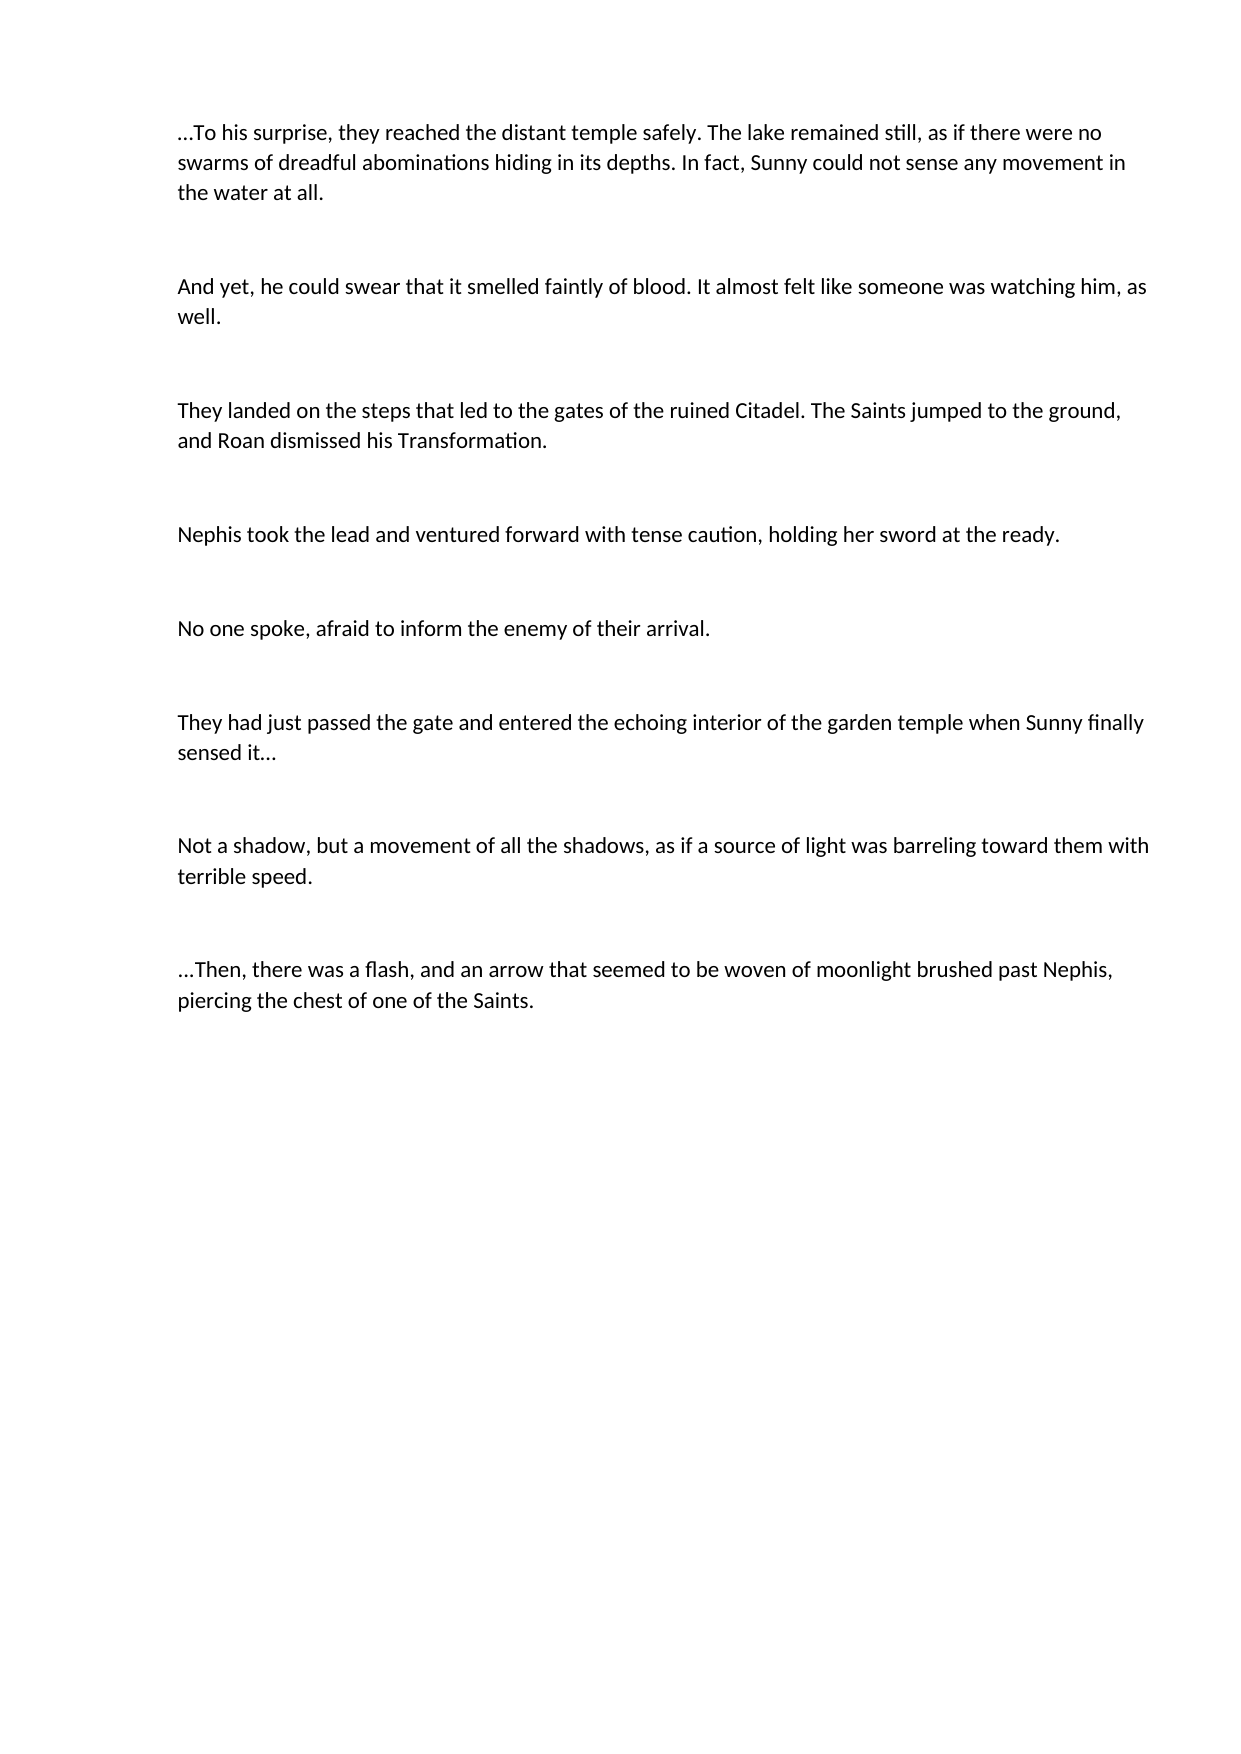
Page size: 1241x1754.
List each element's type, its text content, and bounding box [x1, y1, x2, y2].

text ...Then, there was a flash, and an arrow that seemed to be woven of moonlight brushed past Nephis, piercing the chest of one of the Saints. [177, 956, 1152, 1014]
text They landed on the steps that led to the gates of the ruined Citadel. The Saints jumped to the ground, and Roan dismissed his Transformation. [177, 396, 1152, 454]
text …To his surprise, they reached the distant temple safely. The lake remained still, as if there were no swarms of dreadful abominations hiding in its depths. In fact, Sunny could not sense any movement in the water at all. [177, 118, 1152, 207]
text And yet, he could swear that it smelled faintly of blood. It almost felt like someone was watching him, as well. [177, 272, 1152, 331]
text They had just passed the gate and entered the echoing interior of the garden temple when Sunny finally sensed it… [177, 708, 1152, 766]
text Not a shadow, but a movement of all the shadows, as if a source of light was barreling toward them with terrible speed. [177, 832, 1152, 890]
text Nephis took the lead and ventured forward with tense caution, holding her sword at the ready. [177, 520, 1152, 548]
text No one spoke, afraid to inform the enemy of their arrival. [177, 614, 1152, 642]
